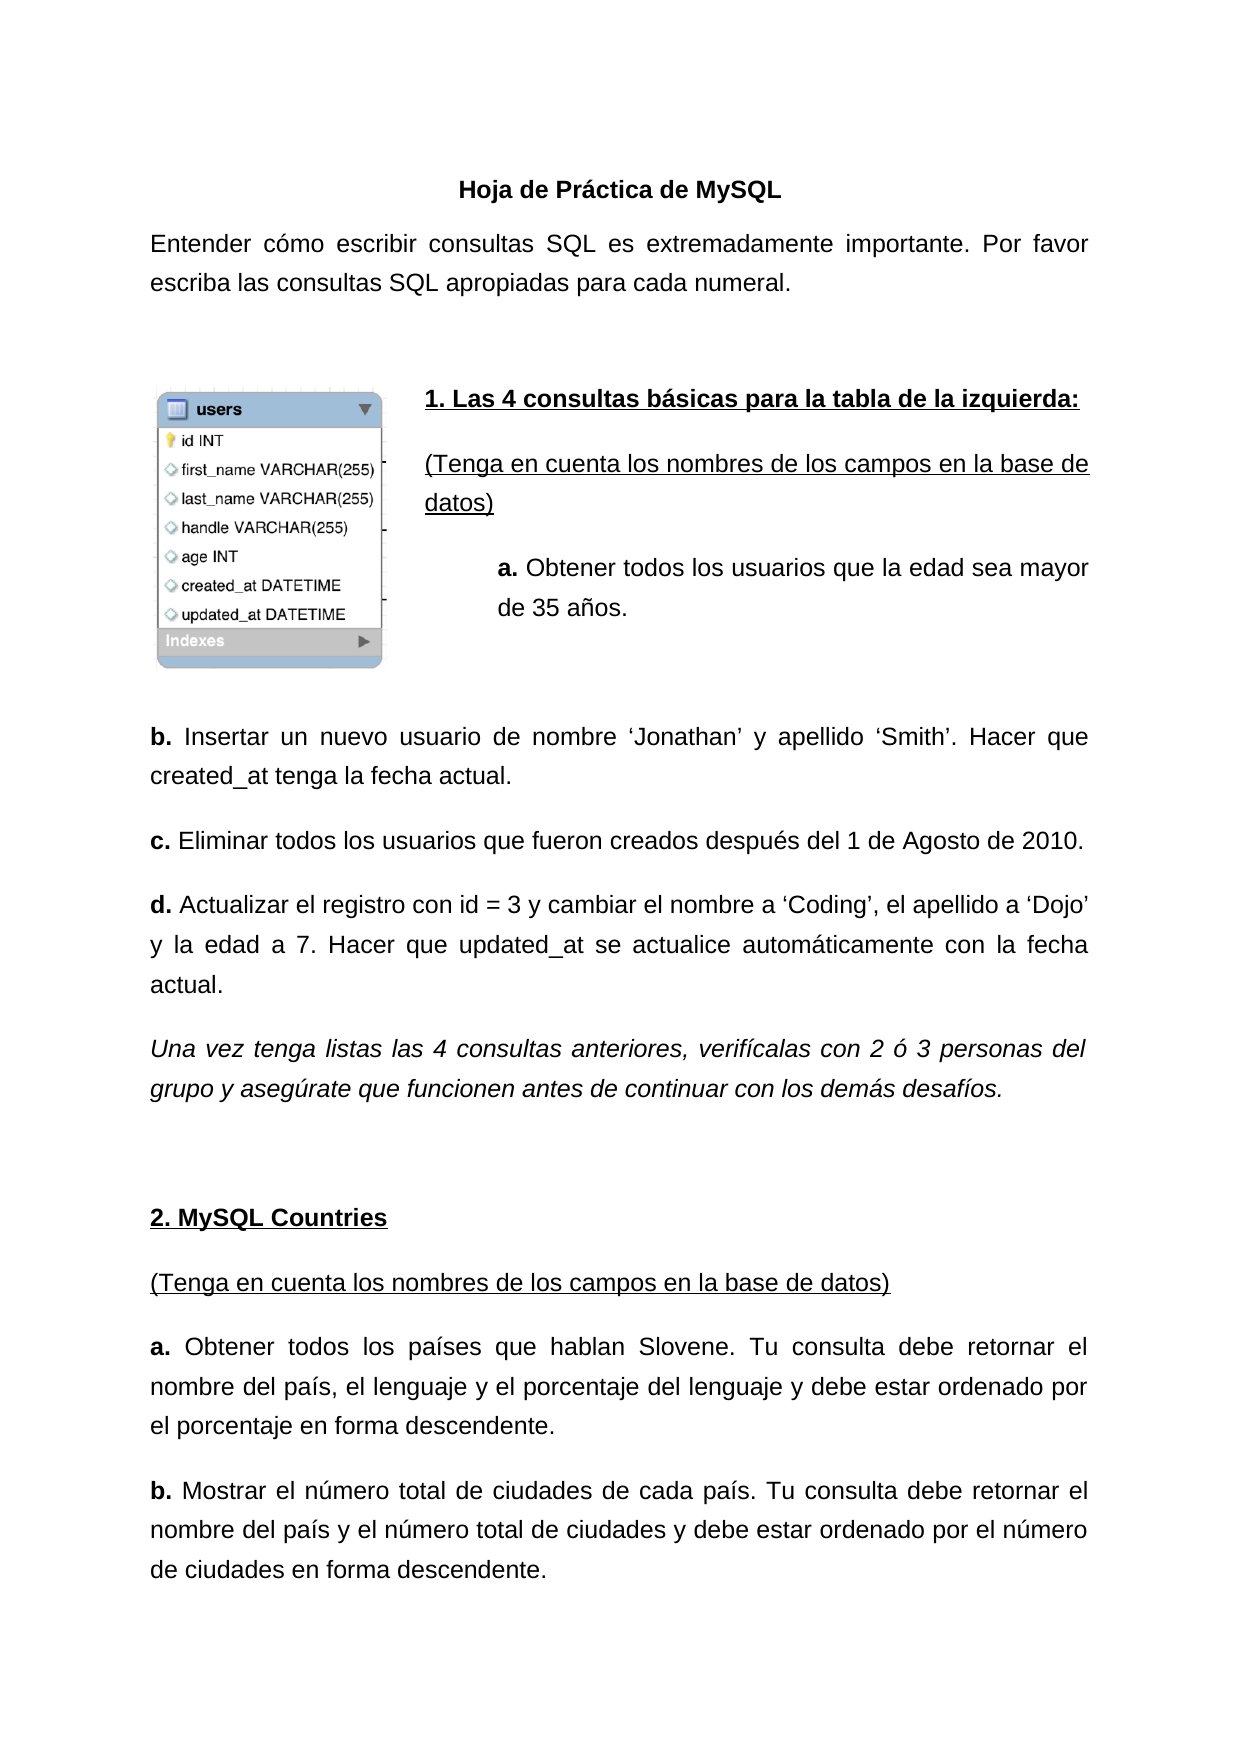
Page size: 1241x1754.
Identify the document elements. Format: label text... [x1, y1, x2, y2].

text Hoja de Práctica de MySQL [150, 175, 1090, 204]
text b. Mostrar el número total de ciudades de cada país. Tu consulta debe retornar el nombre del país y el número total de ciudades y debe estar ordenado por el número de ciudades en forma descendente. [150, 1476, 1090, 1584]
text d. Actualizar el registro con id = 3 y cambiar el nombre a ‘Coding’, el apellido a ‘Dojo’ y la edad a 7. Hacer que updated_at se actualice automáticamente con la fecha actual. [150, 891, 1090, 998]
picture [153, 387, 387, 669]
text (Tenga en cuenta los nombres de los campos en la base de datos) [387, 449, 1090, 517]
text 2. MySQL Countries [150, 1203, 1090, 1232]
text a. Obtener todos los países que hablan Slovene. Tu consulta debe retornar el nombre del país, el lenguaje y el porcentaje del lenguaje y debe estar ordenado por el porcentaje en forma descendente. [150, 1332, 1090, 1440]
text (Tenga en cuenta los nombres de los campos en la base de datos) [150, 1268, 1090, 1296]
text a. Obtener todos los usuarios que la edad sea mayor de 35 años. [387, 553, 1090, 621]
text Una vez tenga listas las 4 consultas anteriores, verifícalas con 2 ó 3 personas del grupo y asegúrate que funcionen antes de continuar con los demás desafíos. [150, 1034, 1090, 1103]
text 1. Las 4 consultas básicas para la tabla de la izquierda: [150, 384, 1090, 413]
text b. Insertar un nuevo usuario de nombre ‘Jonathan’ y apellido ‘Smith’. Hacer que created_at tenga la fecha actual. [150, 722, 1090, 790]
text Entender cómo escribir consultas SQL es extremadamente importante. Por favor escriba las consultas SQL apropiadas para cada numeral. [150, 229, 1090, 297]
text c. Eliminar todos los usuarios que fueron creados después del 1 de Agosto de 2010. [150, 826, 1090, 855]
